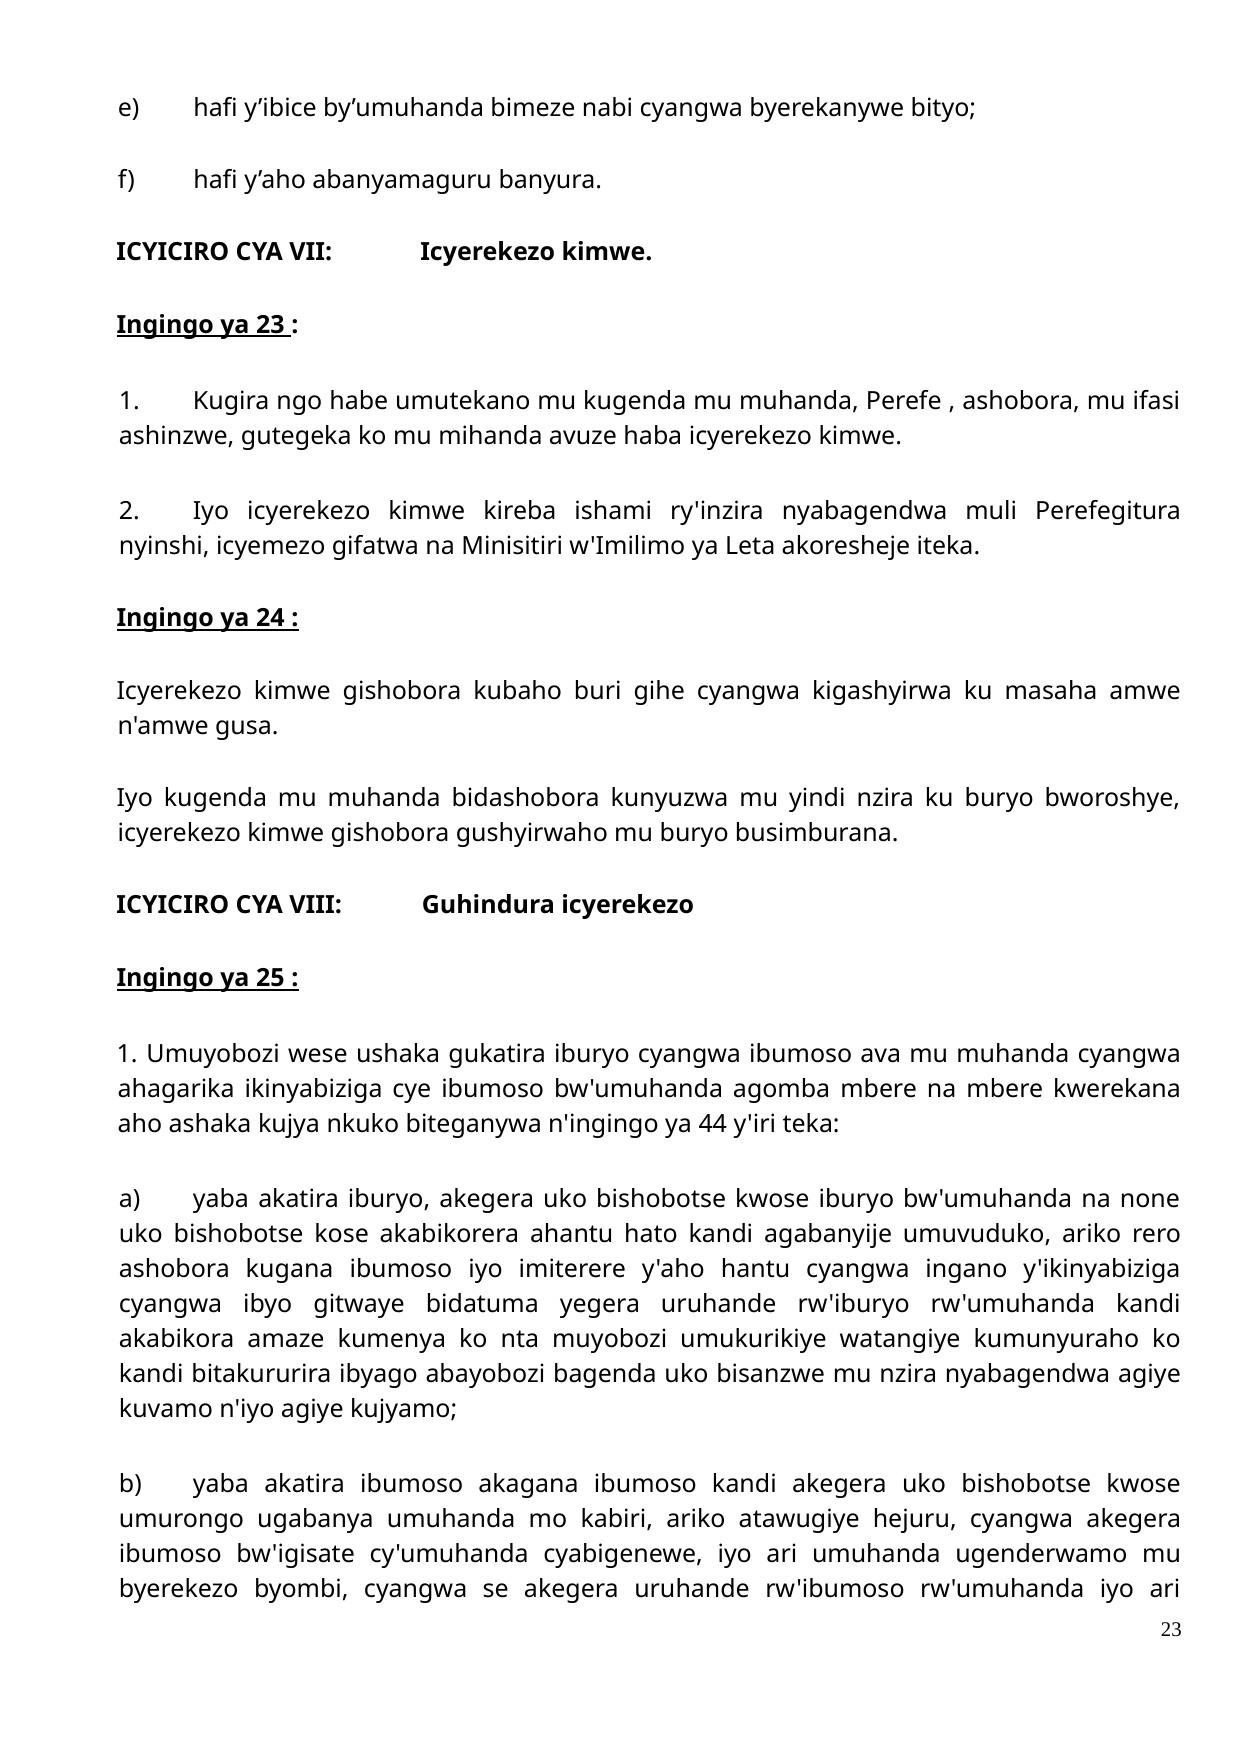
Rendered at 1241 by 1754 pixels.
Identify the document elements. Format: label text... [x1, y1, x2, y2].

text Iyo kugenda mu muhanda bidashobora kunyuzwa mu yindi nzira ku buryo bworoshye, icyerekezo kimwe gishobora gushyirwaho mu buryo busimburana. [116, 780, 1182, 849]
text 1. Umuyobozi wese ushaka gukatira iburyo cyangwa ibumoso ava mu muhanda cyangwa ahagarika ikinyabiziga cye ibumoso bw'umuhanda agomba mbere na mbere kwerekana aho ashaka kujya nkuko biteganywa n'ingingo ya 44 y'iri teka: [116, 1036, 1182, 1140]
text ICYICIRO CYA VII: Icyerekezo kimwe. [116, 234, 1182, 268]
text Ingingo ya 24 : [116, 600, 1182, 634]
text Ingingo ya 23 : [116, 307, 1182, 341]
list Iyo icyerekezo kimwe kireba ishami ry'inzira nyabagendwa muli Perefegitura nyinshi, icyemezo gifatwa na Minisitiri w'Imilimo ya Leta akoresheje iteka. [119, 493, 1182, 562]
subtitle ICYICIRO CYA VIII: Guhindura icyerekezo [116, 887, 1182, 921]
list yaba akatira iburyo, akegera uko bishobotse kwose iburyo bw'umuhanda na none uko bishobotse kose akabikorera ahantu hato kandi agabanyije umuvuduko, ariko rero ashobora kugana ibumoso iyo imiterere y'aho hantu cyangwa ingano y'ikinyabiziga cyangwa ibyo gitwaye bidatuma yegera uruhande rw'iburyo rw'umuhanda kandi akabikora amaze kumenya ko nta muyobozi umukurikiye watangiye kumunyuraho ko kandi bitakururira ibyago abayobozi bagenda uko bisanzwe mu nzira nyabagendwa agiye kuvamo n'iyo agiye kujyamo; [119, 1181, 1182, 1425]
list hafi y’ibice by’umuhanda bimeze nabi cyangwa byerekanywe bityo; [118, 89, 1182, 123]
text Icyerekezo kimwe gishobora kubaho buri gihe cyangwa kigashyirwa ku masaha amwe n'amwe gusa. [116, 673, 1182, 742]
list Kugira ngo habe umutekano mu kugenda mu muhanda, Perefe , ashobora, mu ifasi ashinzwe, gutegeka ko mu mihanda avuze haba icyerekezo kimwe. [119, 383, 1182, 452]
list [119, 1466, 1182, 1605]
text Ingingo ya 25 : [116, 960, 1182, 994]
list hafi y’aho abanyamaguru banyura. [118, 161, 1182, 196]
